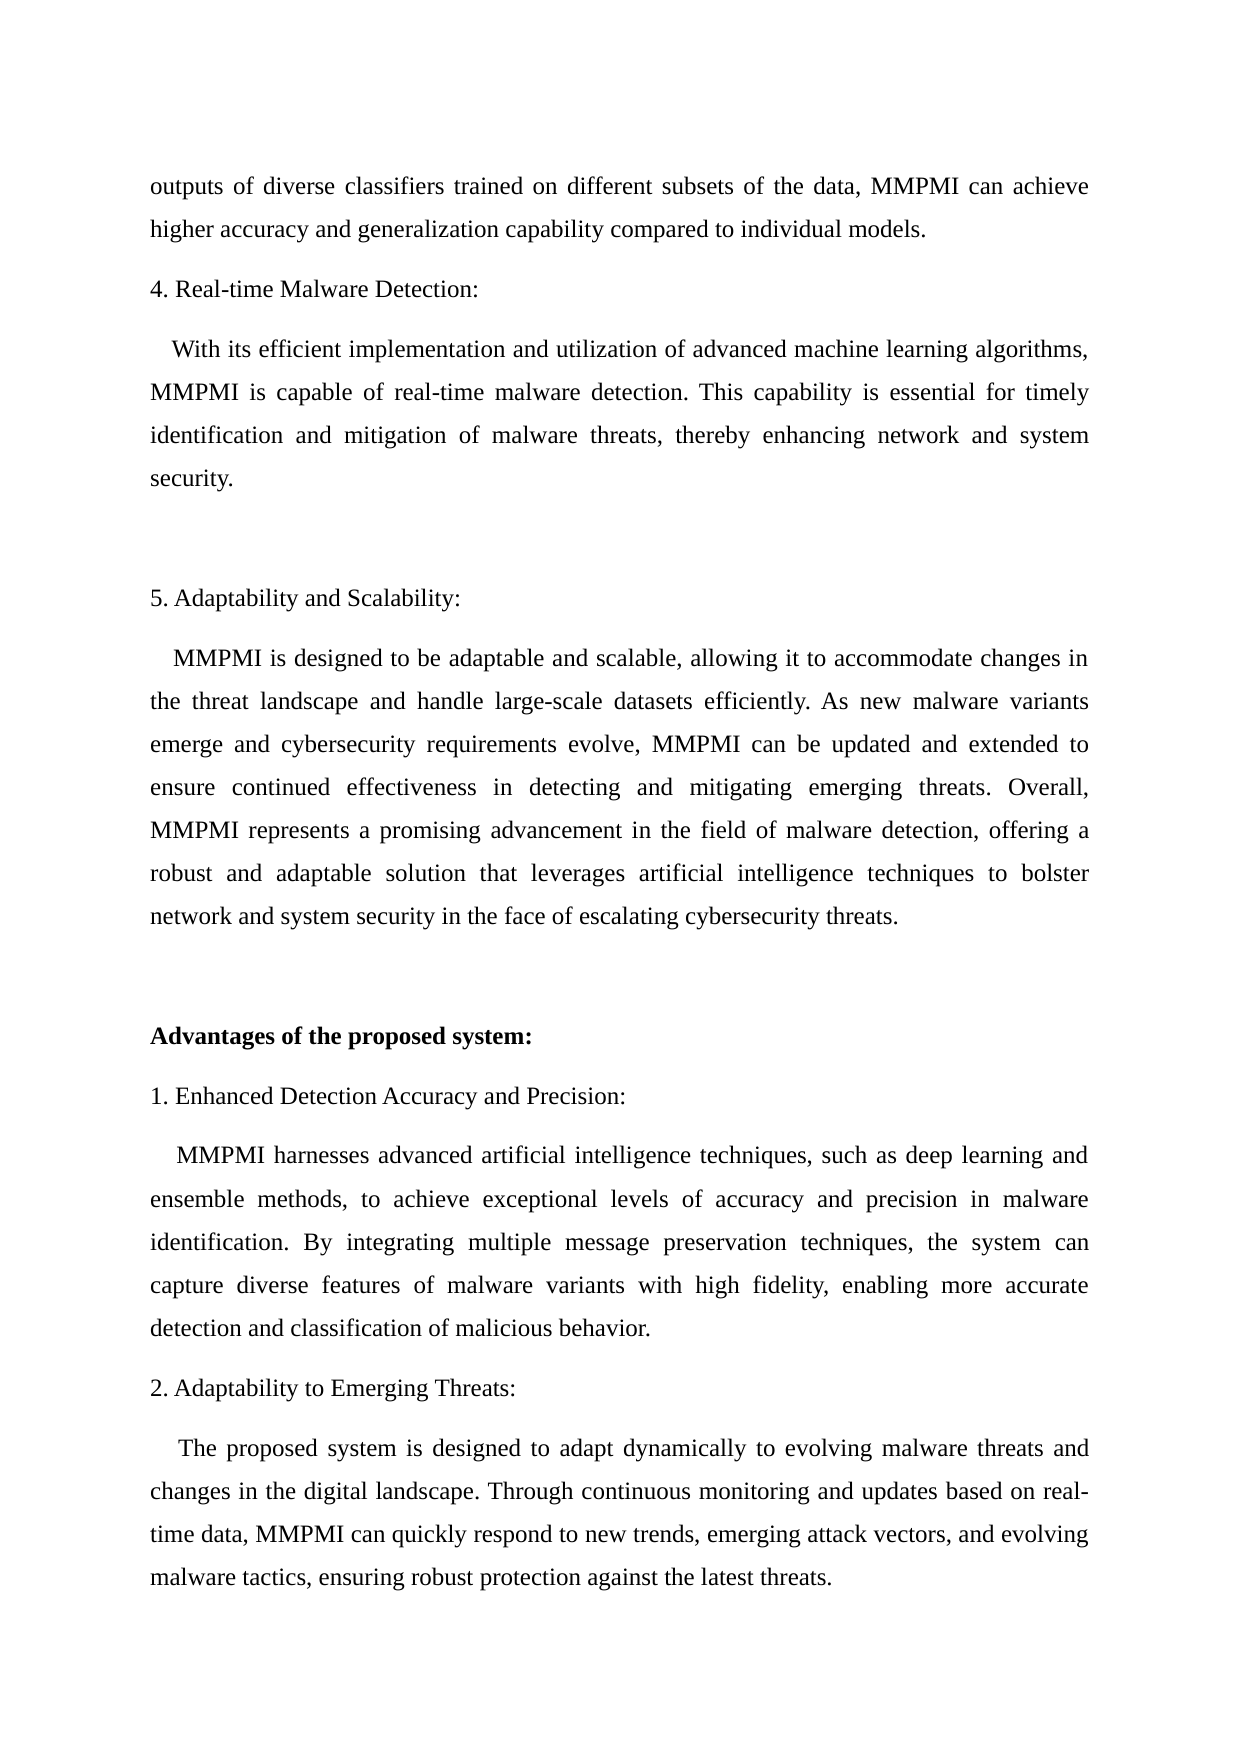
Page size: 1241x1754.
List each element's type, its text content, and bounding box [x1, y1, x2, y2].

text 2. Adaptability to Emerging Threats: [150, 1373, 1090, 1402]
text The proposed system is designed to adapt dynamically to evolving malware threats and changes in the digital landscape. Through continuous monitoring and updates based on real-time data, MMPMI can quickly respond to new trends, emerging attack vectors, and evolving malware tactics, ensuring robust protection against the latest threats. [150, 1433, 1090, 1591]
text MMPMI harnesses advanced artificial intelligence techniques, such as deep learning and ensemble methods, to achieve exceptional levels of accuracy and precision in malware identification. By integrating multiple message preservation techniques, the system can capture diverse features of malware variants with high fidelity, enabling more accurate detection and classification of malicious behavior. [150, 1141, 1090, 1342]
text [150, 171, 1090, 243]
text 5. Adaptability and Scalability: [150, 583, 1090, 612]
text MMPMI is designed to be adaptable and scalable, allowing it to accommodate changes in the threat landscape and handle large-scale datasets efficiently. As new malware variants emerge and cybersecurity requirements evolve, MMPMI can be updated and extended to ensure continued effectiveness in detecting and mitigating emerging threats. Overall, MMPMI represents a promising advancement in the field of malware detection, offering a robust and adaptable solution that leverages artificial intelligence techniques to bolster network and system security in the face of escalating cybersecurity threats. [150, 643, 1090, 930]
text Advantages of the proposed system: [150, 1021, 1090, 1050]
text 4. Real-time Malware Detection: [150, 274, 1090, 303]
text With its efficient implementation and utilization of advanced machine learning algorithms, MMPMI is capable of real-time malware detection. This capability is essential for timely identification and mitigation of malware threats, thereby enhancing network and system security. [150, 334, 1090, 492]
text 1. Enhanced Detection Accuracy and Precision: [150, 1081, 1090, 1109]
